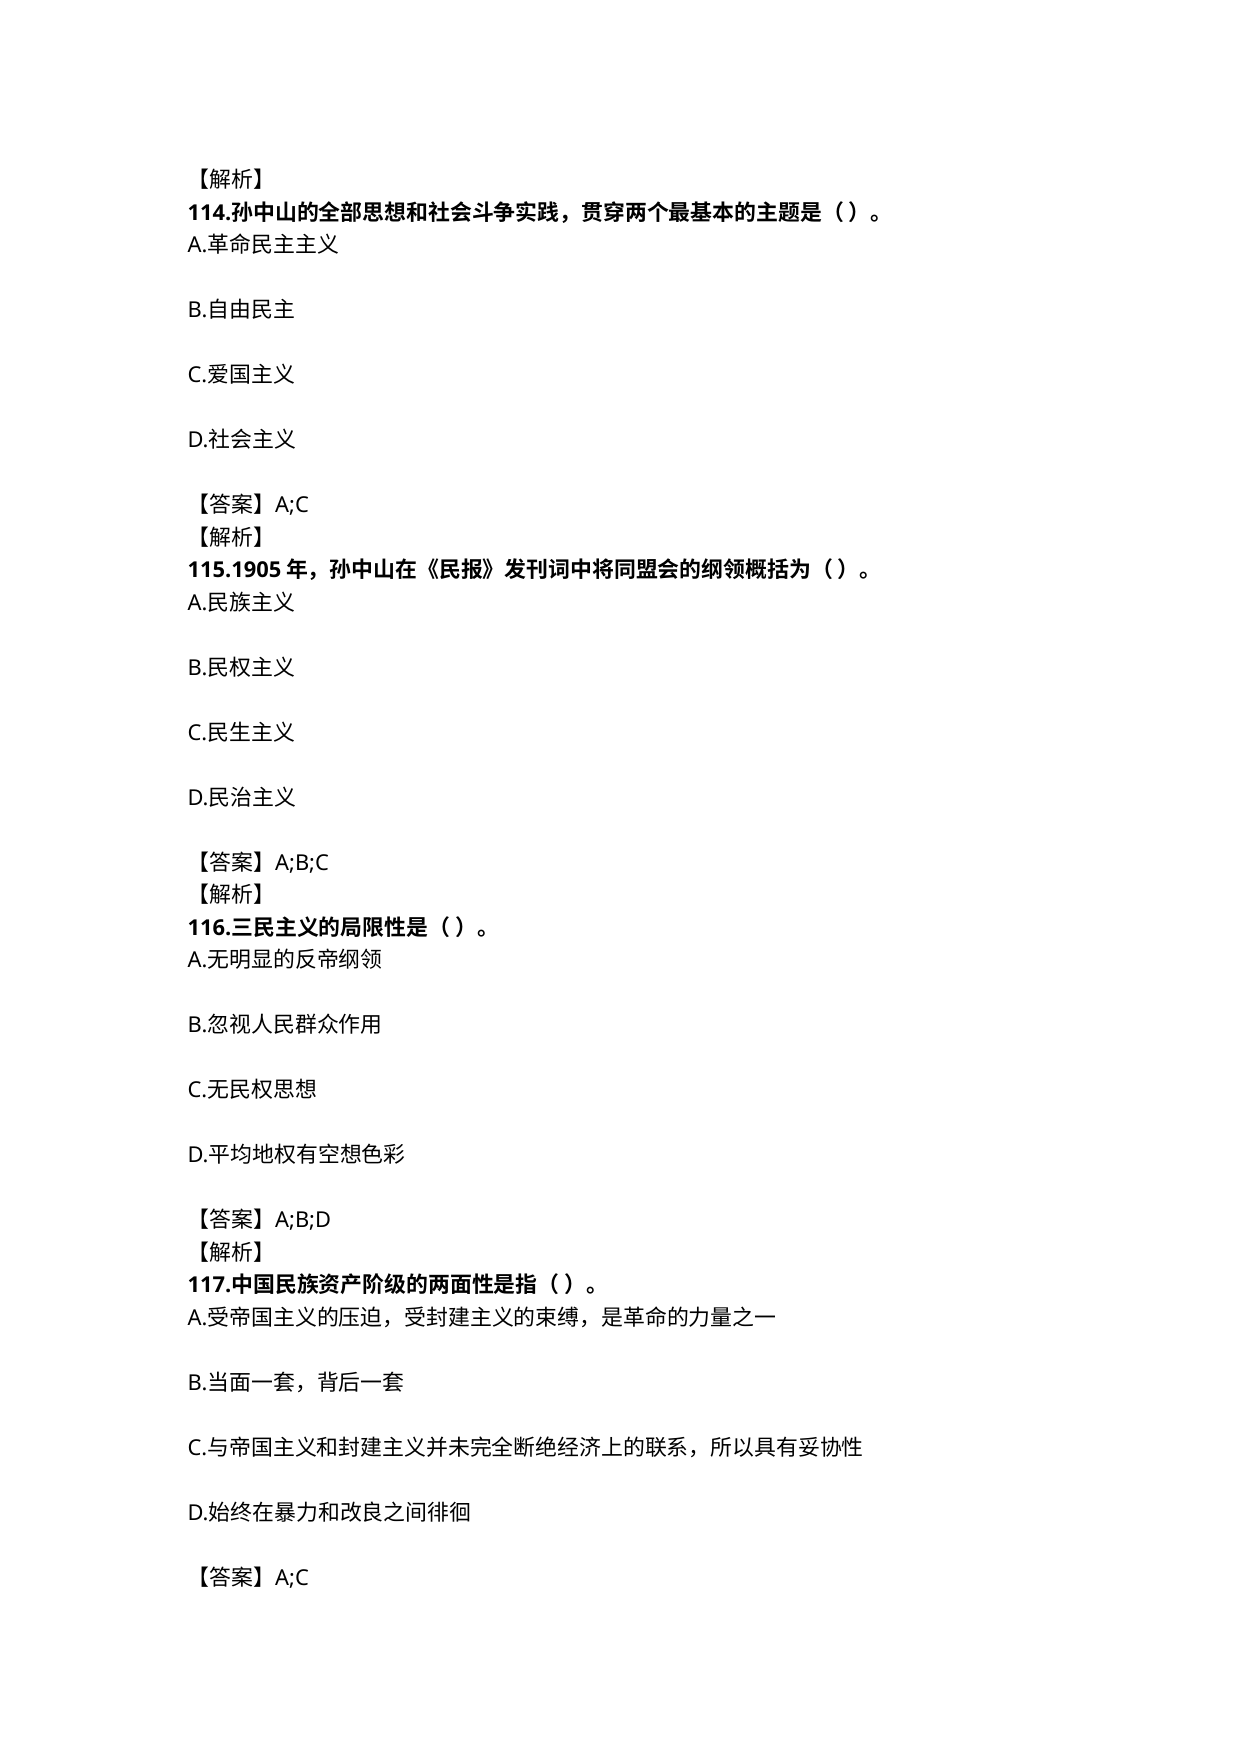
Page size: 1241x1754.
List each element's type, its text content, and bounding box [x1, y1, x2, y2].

text B.自由民主 [187, 259, 1053, 324]
text B.当面一套，背后一套 [187, 1332, 1053, 1397]
text 【答案】A;B;D 【解析】 [187, 1169, 1053, 1267]
text 117.中国民族资产阶级的两面性是指（ ）。 [187, 1267, 1053, 1299]
text A.民族主义 [187, 584, 1053, 617]
text C.民生主义 [187, 682, 1053, 747]
text 114.孙中山的全部思想和社会斗争实践，贯穿两个最基本的主题是（ ）。 [187, 194, 1053, 227]
text B.忽视人民群众作用 [187, 974, 1053, 1039]
text 116.三民主义的局限性是（ ）。 [187, 909, 1053, 942]
text B.民权主义 [187, 617, 1053, 682]
text D.始终在暴力和改良之间徘徊 [187, 1462, 1053, 1527]
text 【答案】A;B;C 【解析】 [187, 812, 1053, 909]
text C.爱国主义 [187, 324, 1053, 389]
text 【答案】A;B;C;D 【解析】 [187, 162, 1053, 194]
text A.受帝国主义的压迫，受封建主义的束缚，是革命的力量之一 [187, 1299, 1053, 1332]
text A.无明显的反帝纲领 [187, 942, 1053, 974]
text C.与帝国主义和封建主义并未完全断绝经济上的联系，所以具有妥协性 [187, 1397, 1053, 1462]
text 115.1905年，孙中山在《民报》发刊词中将同盟会的纲领概括为（ ）。 [187, 552, 1053, 584]
text D.民治主义 [187, 747, 1053, 812]
text A.革命民主主义 [187, 227, 1053, 259]
text C.无民权思想 [187, 1039, 1053, 1104]
text 【答案】A;C 【解析】 [187, 454, 1053, 552]
text D.社会主义 [187, 389, 1053, 454]
text D.平均地权有空想色彩 [187, 1104, 1053, 1169]
text 【答案】A;C 【解析】 [187, 1527, 1053, 1592]
